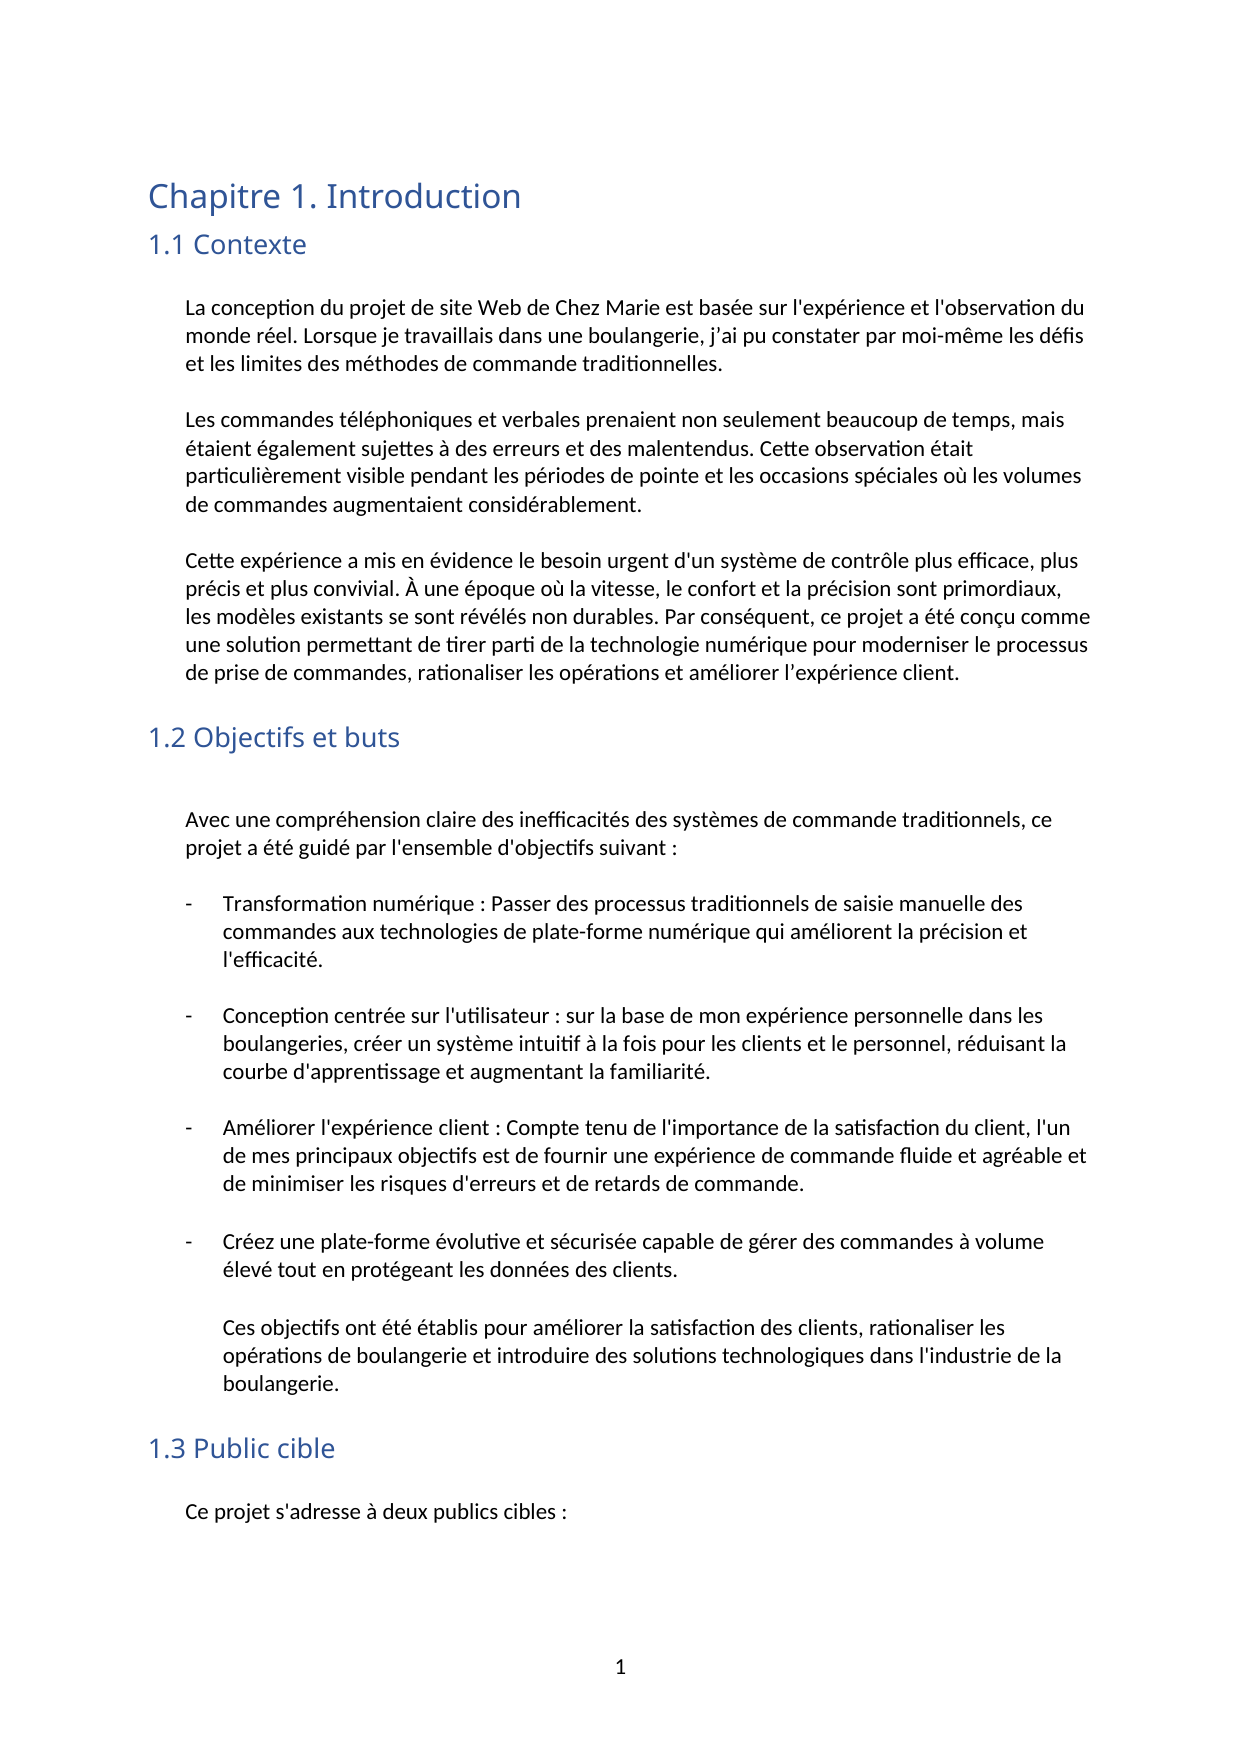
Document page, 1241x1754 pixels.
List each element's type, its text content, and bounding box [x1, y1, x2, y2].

text Les commandes téléphoniques et verbales prenaient non seulement beaucoup de temps, mais étaient également sujettes à des erreurs et des malentendus. Cette observation était particulièrement visible pendant les périodes de pointe et les occasions spéciales où les volumes de commandes augmentaient considérablement. [185, 406, 1093, 518]
list Ces objectifs ont été établis pour améliorer la satisfaction des clients, rationaliser les opérations de boulangerie et introduire des solutions technologiques dans l'industrie de la boulangerie. [223, 1313, 1093, 1397]
list Conception centrée sur l'utilisateur : sur la base de mon expérience personnelle dans les boulangeries, créer un système intuitif à la fois pour les clients et le personnel, réduisant la courbe d'apprentissage et augmentant la familiarité. [185, 1001, 1093, 1085]
list Transformation numérique : Passer des processus traditionnels de saisie manuelle des commandes aux technologies de plate-forme numérique qui améliorent la précision et l'efficacité. [185, 889, 1093, 973]
subtitle 1.3 Public cible [148, 1430, 1093, 1467]
subtitle 1.2 Objectifs et buts [148, 718, 1093, 755]
subtitle Chapitre 1. Introduction [148, 173, 1093, 218]
list Améliorer l'expérience client : Compte tenu de l'importance de la satisfaction du client, l'un de mes principaux objectifs est de fournir une expérience de commande fluide et agréable et de minimiser les risques d'erreurs et de retards de commande. [185, 1113, 1093, 1197]
text Avec une compréhension claire des inefficacités des systèmes de commande traditionnels, ce projet a été guidé par l'ensemble d'objectifs suivant : [185, 805, 1093, 861]
subtitle 1.1 Contexte [148, 226, 1093, 263]
list Ce projet s'adresse à deux publics cibles : [185, 1497, 1093, 1526]
list Créez une plate-forme évolutive et sécurisée capable de gérer des commandes à volume élevé tout en protégeant les données des clients. [185, 1227, 1093, 1283]
text La conception du projet de site Web de Chez Marie est basée sur l'expérience et l'observation du monde réel. Lorsque je travaillais dans une boulangerie, j’ai pu constater par moi-même les défis et les limites des méthodes de commande traditionnelles. [185, 293, 1093, 378]
text Cette expérience a mis en évidence le besoin urgent d'un système de contrôle plus efficace, plus précis et plus convivial. À une époque où la vitesse, le confort et la précision sont primordiaux, les modèles existants se sont révélés non durables. Par conséquent, ce projet a été conçu comme une solution permettant de tirer parti de la technologie numérique pour moderniser le processus de prise de commandes, rationaliser les opérations et améliorer l’expérience client. [185, 546, 1093, 686]
